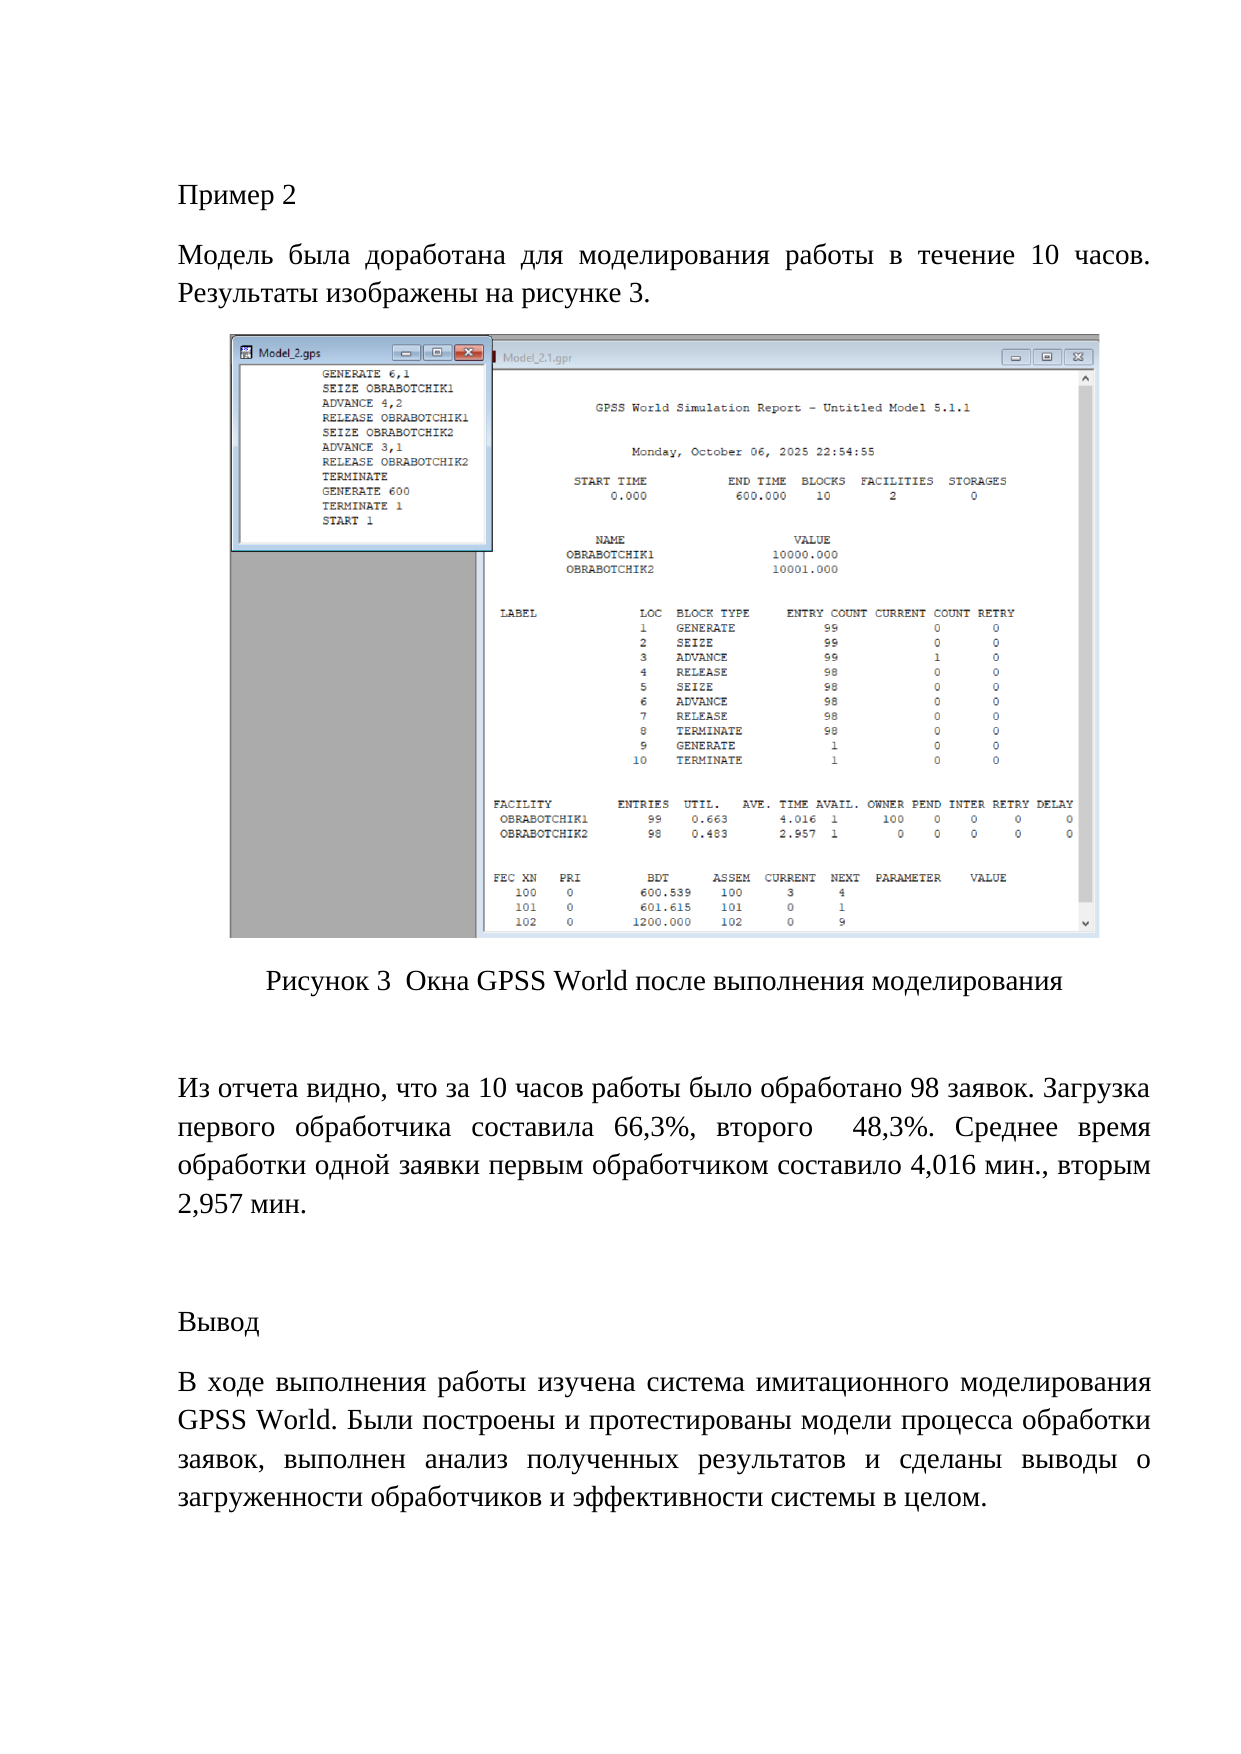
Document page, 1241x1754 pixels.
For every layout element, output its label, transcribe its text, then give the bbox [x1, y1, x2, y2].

text Из отчета видно, что за 10 часов работы было обработано 98 заявок. Загрузка первого обработчика составила 66,3%, второго 48,3%. Среднее время обработки одной заявки первым обработчиком составило 4,016 мин., вторым 2,957 мин. [177, 1070, 1152, 1219]
text Вывод [177, 1304, 1152, 1338]
text В ходе выполнения работы изучена система имитационного моделирования GPSS World. Были построены и протестированы модели процесса обработки заявок, выполнен анализ полученных результатов и сделаны выводы о загруженности обработчиков и эффективности системы в целом. [177, 1364, 1152, 1513]
text Рисунок 3 Окна GPSS World после выполнения моделирования [177, 963, 1152, 996]
text Пример 2 [177, 177, 1152, 211]
picture [229, 334, 1100, 938]
text Модель была доработана для моделирования работы в течение 10 часов. Результаты изображены на рисунке 3. [177, 237, 1152, 309]
